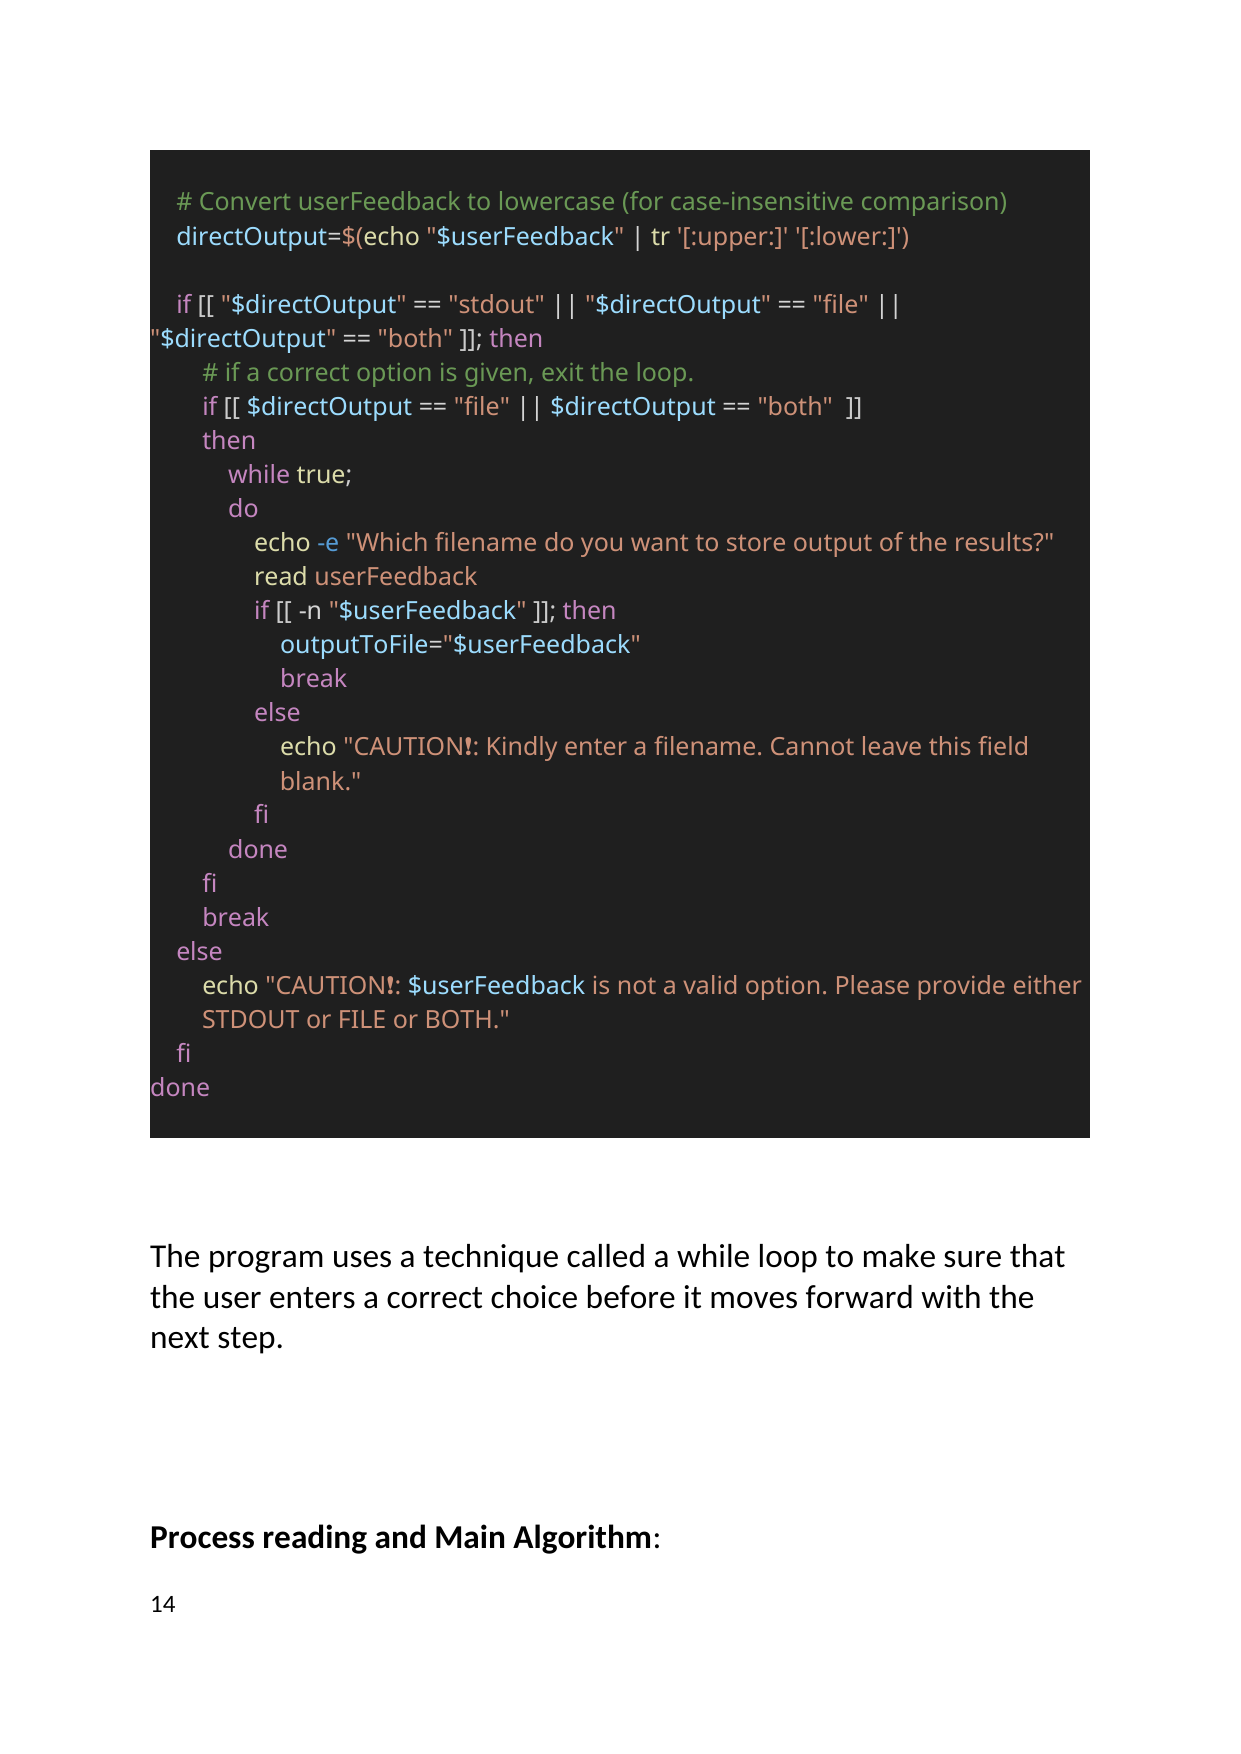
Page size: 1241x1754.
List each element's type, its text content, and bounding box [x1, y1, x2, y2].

text fi [150, 865, 1090, 899]
text else [150, 933, 1090, 967]
text outputToFile="$userFeedback" [150, 627, 1090, 661]
text done [150, 831, 1090, 865]
text if [[ $directOutput == "file" || $directOutput == "both" ]] [150, 388, 1090, 422]
text then [150, 422, 1090, 457]
text if [[ -n "$userFeedback" ]]; then [150, 593, 1090, 627]
text The program uses a technique called a while loop to make sure that the user enters a correct choice before it moves forward with the next step. [150, 1235, 1090, 1357]
text read userFeedback [150, 559, 1090, 593]
text fi [150, 797, 1090, 831]
text echo "CAUTION❗️: $userFeedback is not a valid option. Please provide either [150, 967, 1090, 1002]
text # Convert userFeedback to lowercase (for case-insensitive comparison) [150, 184, 1090, 218]
text break [150, 661, 1090, 695]
text done [150, 1070, 1090, 1104]
text directOutput=$(echo "$userFeedback" | tr '[:upper:]' '[:lower:]') [150, 218, 1090, 252]
text STDOUT or FILE or BOTH." [150, 1002, 1090, 1036]
text do [150, 491, 1090, 525]
text if [[ "$directOutput" == "stdout" || "$directOutput" == "file" || "$directOutput" == "both" ]]; then [150, 286, 1090, 354]
text echo "CAUTION❗️: Kindly enter a filename. Cannot leave this field [150, 729, 1090, 763]
text else [150, 695, 1090, 729]
text Process reading and Main Algorithm: [150, 1516, 1090, 1557]
text # if a correct option is given, exit the loop. [150, 354, 1090, 388]
text fi [150, 1036, 1090, 1070]
text while true; [150, 457, 1090, 491]
text break [150, 899, 1090, 933]
text blank." [150, 763, 1090, 797]
text echo -e "Which filename do you want to store output of the results?" [150, 525, 1090, 559]
